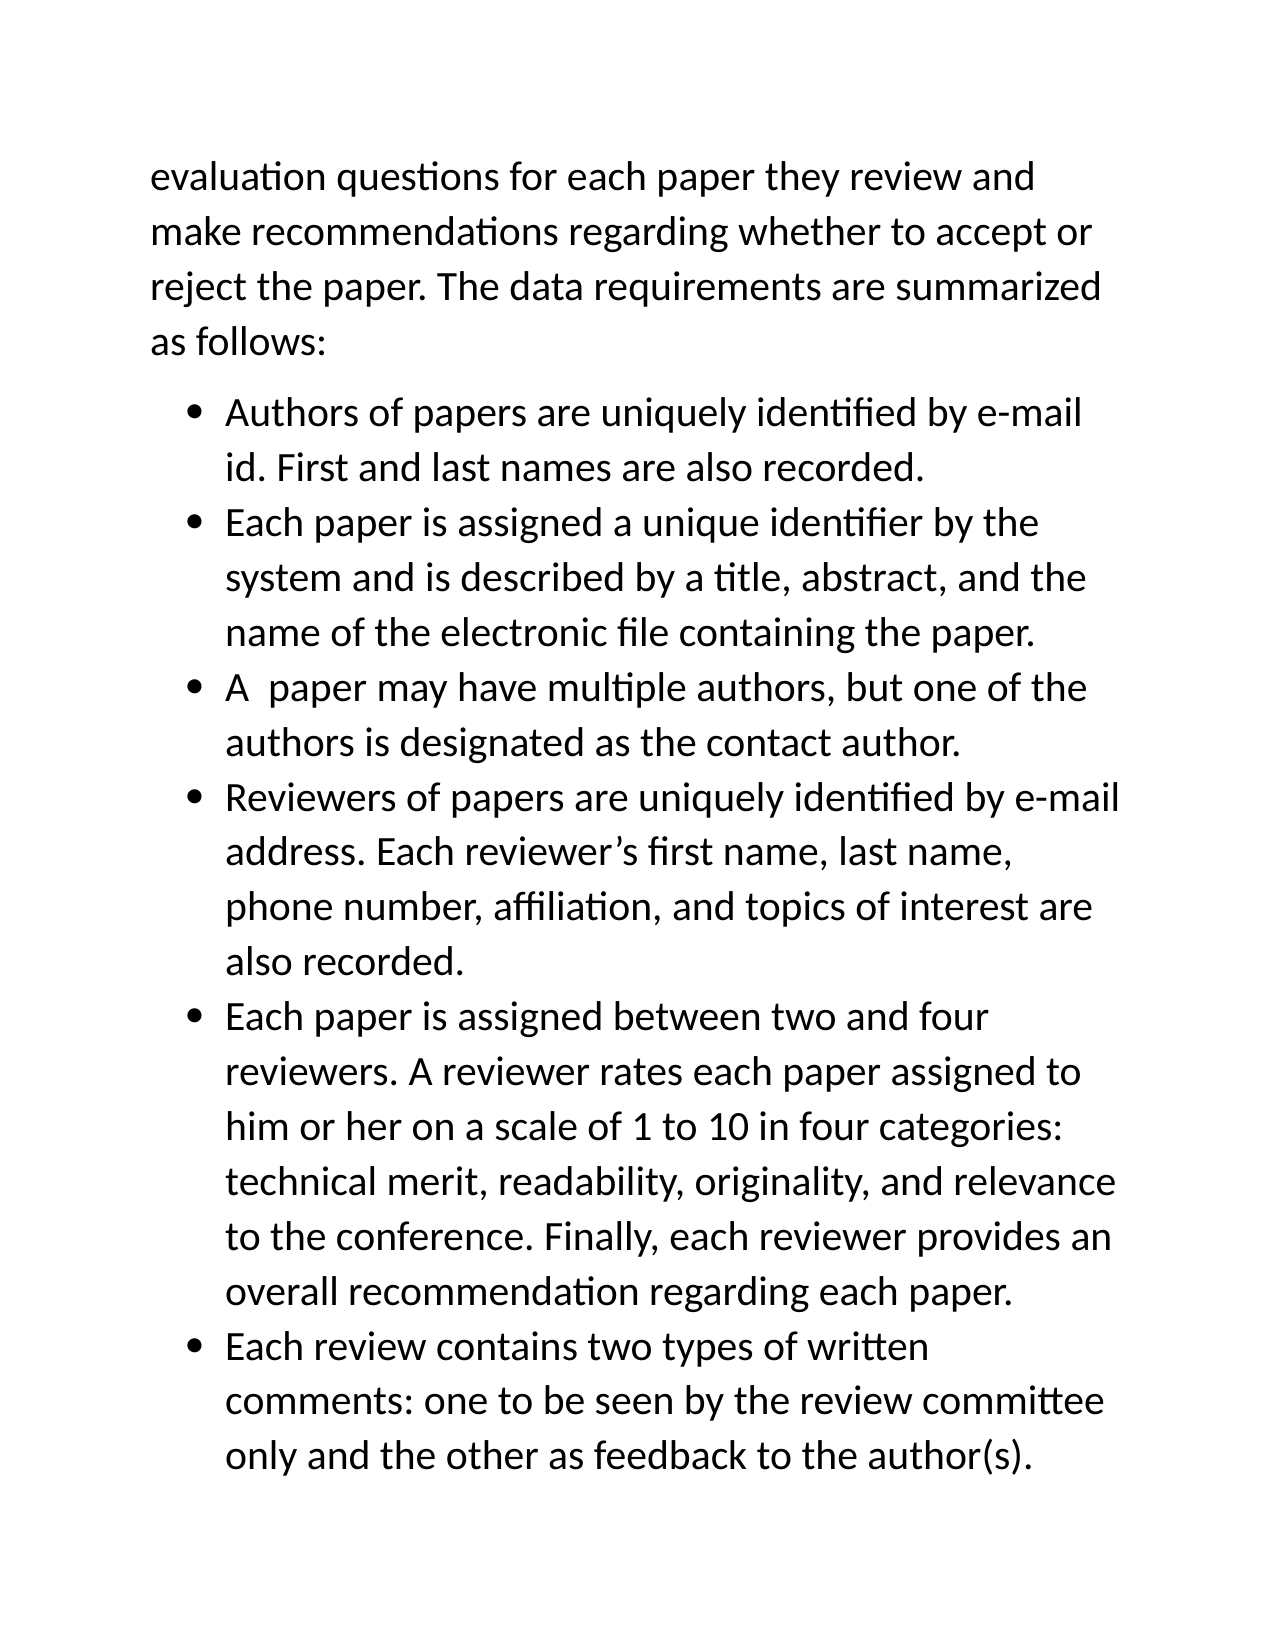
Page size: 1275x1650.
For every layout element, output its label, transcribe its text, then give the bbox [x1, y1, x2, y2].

list Each paper is assigned a unique identifier by the system and is described by a title, abstract, and the name of the electronic file containing the paper. [187, 496, 1125, 657]
list Reviewers of papers are uniquely identified by e-mail address. Each reviewer’s first name, last name, phone number, affiliation, and topics of interest are also recorded. [187, 771, 1125, 986]
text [150, 150, 1125, 366]
list Each review contains two types of written comments: one to be seen by the review committee only and the other as feedback to the author(s). [187, 1319, 1125, 1480]
list A paper may have multiple authors, but one of the authors is designated as the contact author. [187, 661, 1125, 766]
list Each paper is assigned between two and four reviewers. A reviewer rates each paper assigned to him or her on a scale of 1 to 10 in four categories: technical merit, readability, originality, and relevance to the conference. Finally, each reviewer provides an overall recommendation regarding each paper. [187, 990, 1125, 1315]
list Authors of papers are uniquely identified by e-mail id. First and last names are also recorded. [187, 386, 1125, 492]
